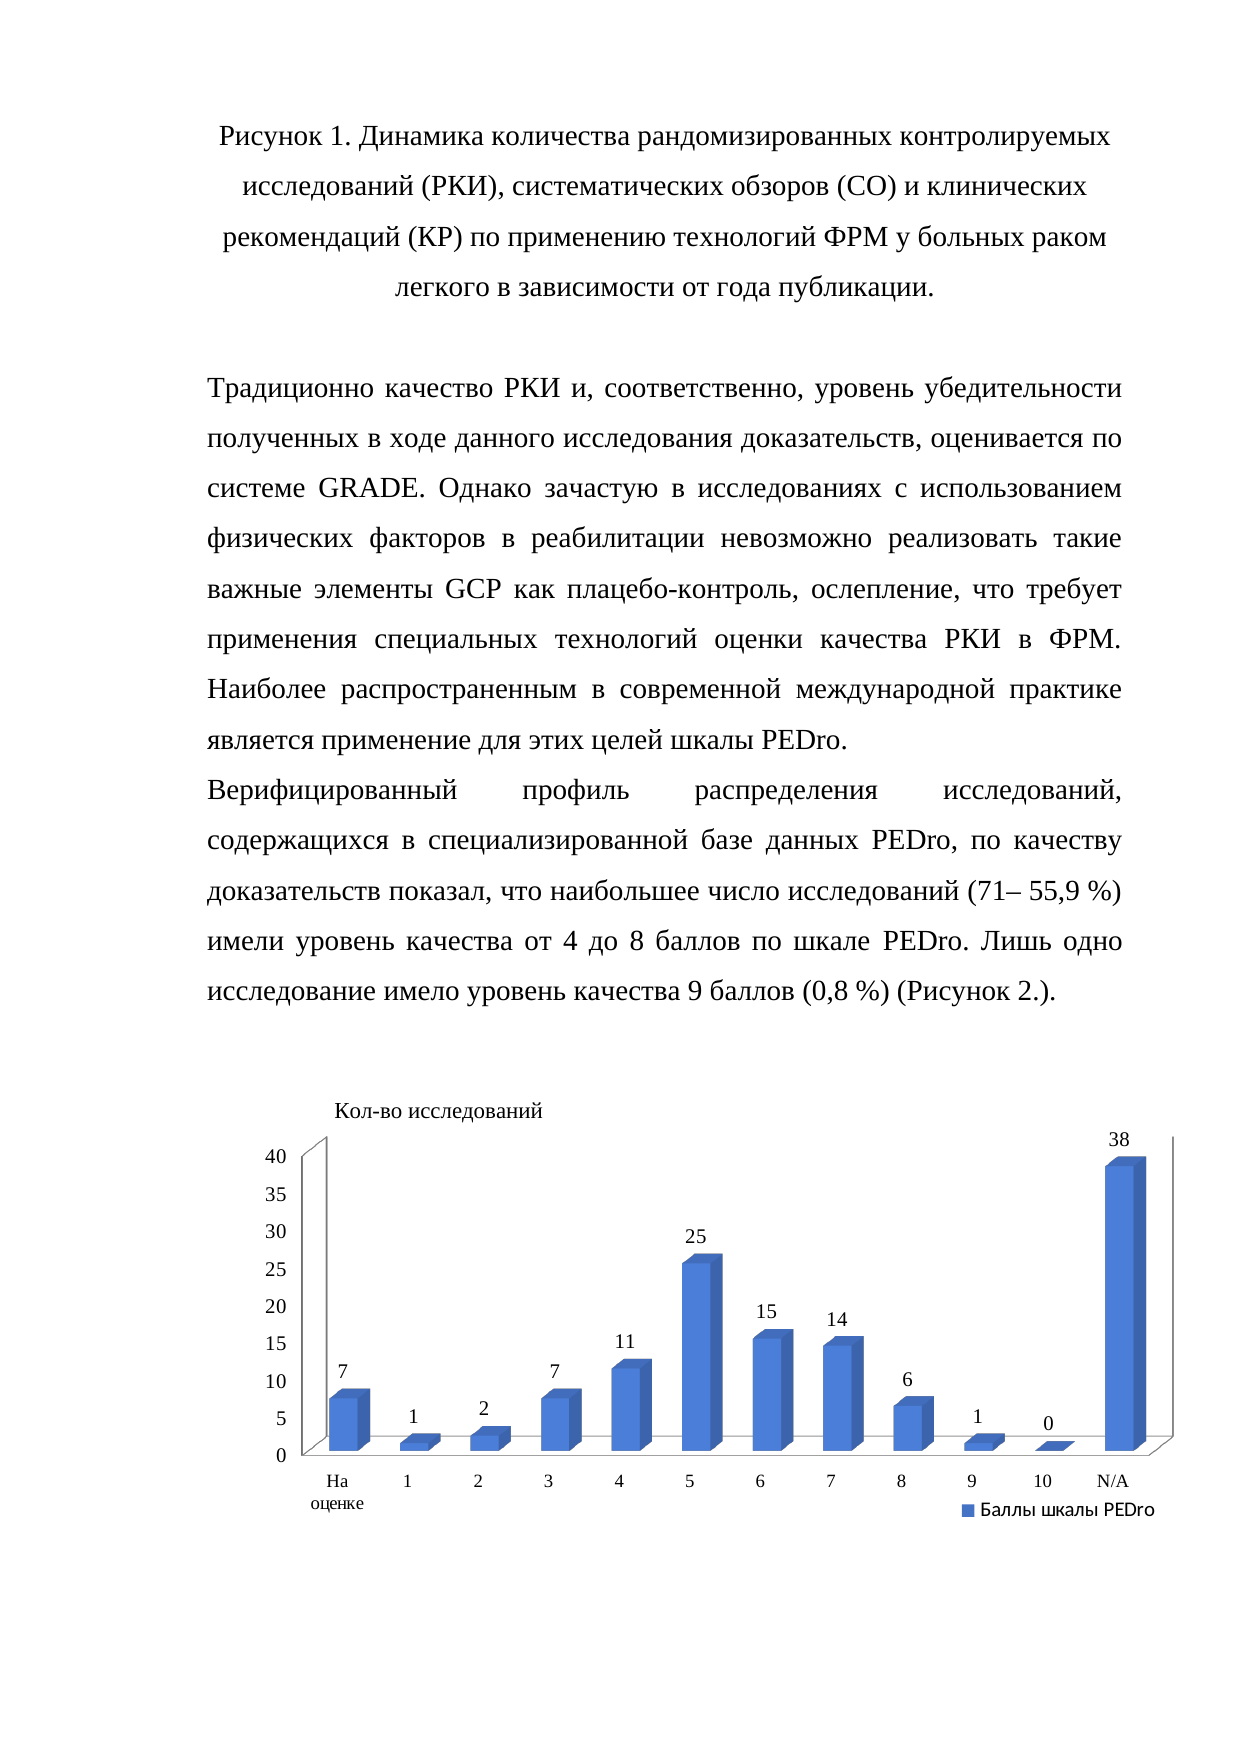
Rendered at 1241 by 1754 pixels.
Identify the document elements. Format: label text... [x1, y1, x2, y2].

text Традиционно качество РКИ и, соответственно, уровень убедительности полученных в ходе данного исследования доказательств, оценивается по системе GRADE. Однако зачастую в исследованиях с использованием физических факторов в реабилитации невозможно реализовать такие важные элементы GCP как плацебо-контроль, ослепление, что требует применения специальных технологий оценки качества РКИ в ФРМ. Наиболее распространенным в современной международной практике является применение для этих целей шкалы PEDro. [207, 370, 1123, 755]
text Рисунок 1. Динамика количества рандомизированных контролируемых исследований (РКИ), систематических обзоров (СО) и клинических рекомендаций (КР) по применению технологий ФРМ у больных раком легкого в зависимости от года публикации. [207, 118, 1123, 303]
text Верифицированный профиль распределения исследований, содержащихся в специализированной базе данных PEDro, по качеству доказательств показал, что наибольшее число исследований (71– 55,9 %) имели уровень качества от 4 до 8 баллов по шкале PEDro. Лишь одно исследование имело уровень качества 9 баллов (0,8 %) (Рисунок 2.). [207, 772, 1123, 1007]
